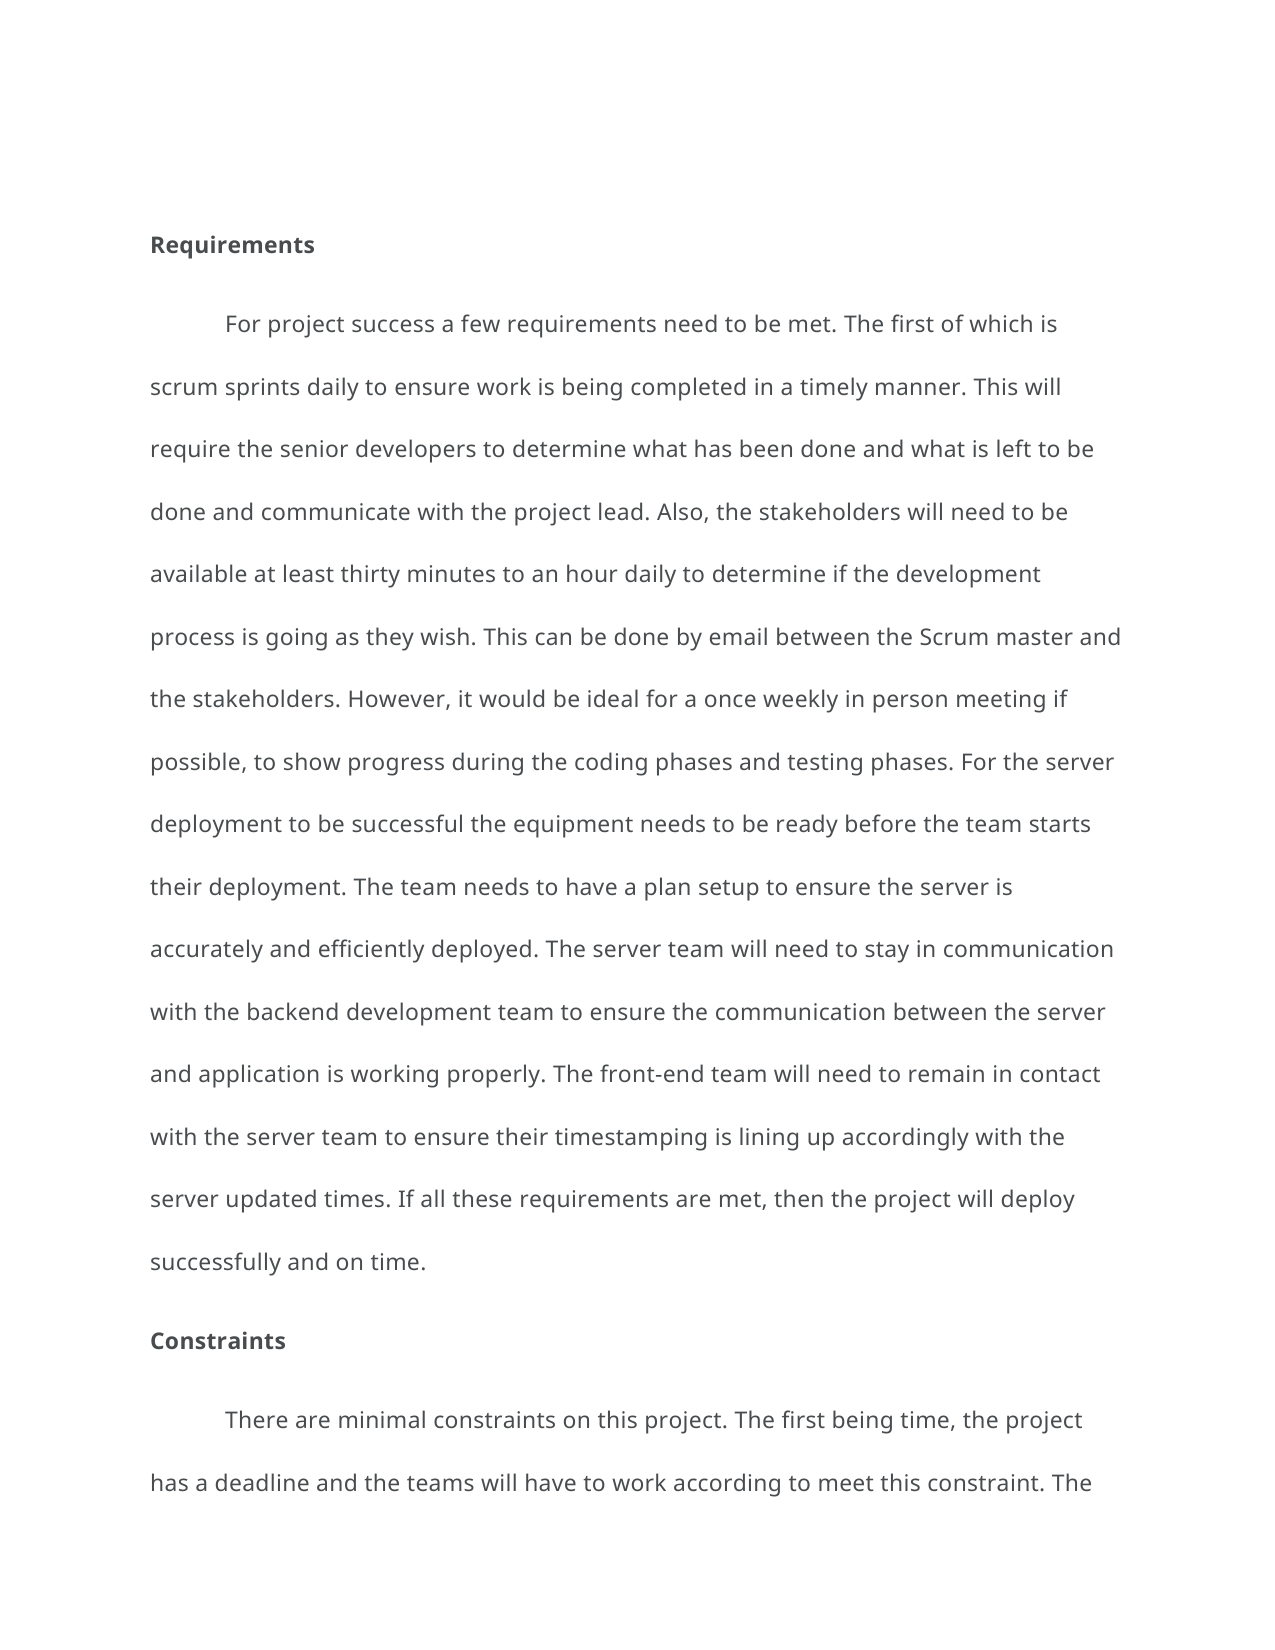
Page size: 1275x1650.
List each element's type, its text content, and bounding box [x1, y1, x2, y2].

text For project success a few requirements need to be met. The first of which is scrum sprints daily to ensure work is being completed in a timely manner. This will require the senior developers to determine what has been done and what is left to be done and communicate with the project lead. Also, the stakeholders will need to be available at least thirty minutes to an hour daily to determine if the development process is going as they wish. This can be done by email between the Scrum master and the stakeholders. However, it would be ideal for a once weekly in person meeting if possible, to show progress during the coding phases and testing phases. For the server deployment to be successful the equipment needs to be ready before the team starts their deployment. The team needs to have a plan setup to ensure the server is accurately and efficiently deployed. The server team will need to stay in communication with the backend development team to ensure the communication between the server and application is working properly. The front-end team will need to remain in contact with the server team to ensure their timestamping is lining up accordingly with the server updated times. If all these requirements are met, then the project will deploy successfully and on time. [150, 308, 1125, 1277]
text Constraints [150, 1325, 1125, 1356]
text Requirements [150, 229, 1125, 260]
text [150, 1404, 1125, 1498]
